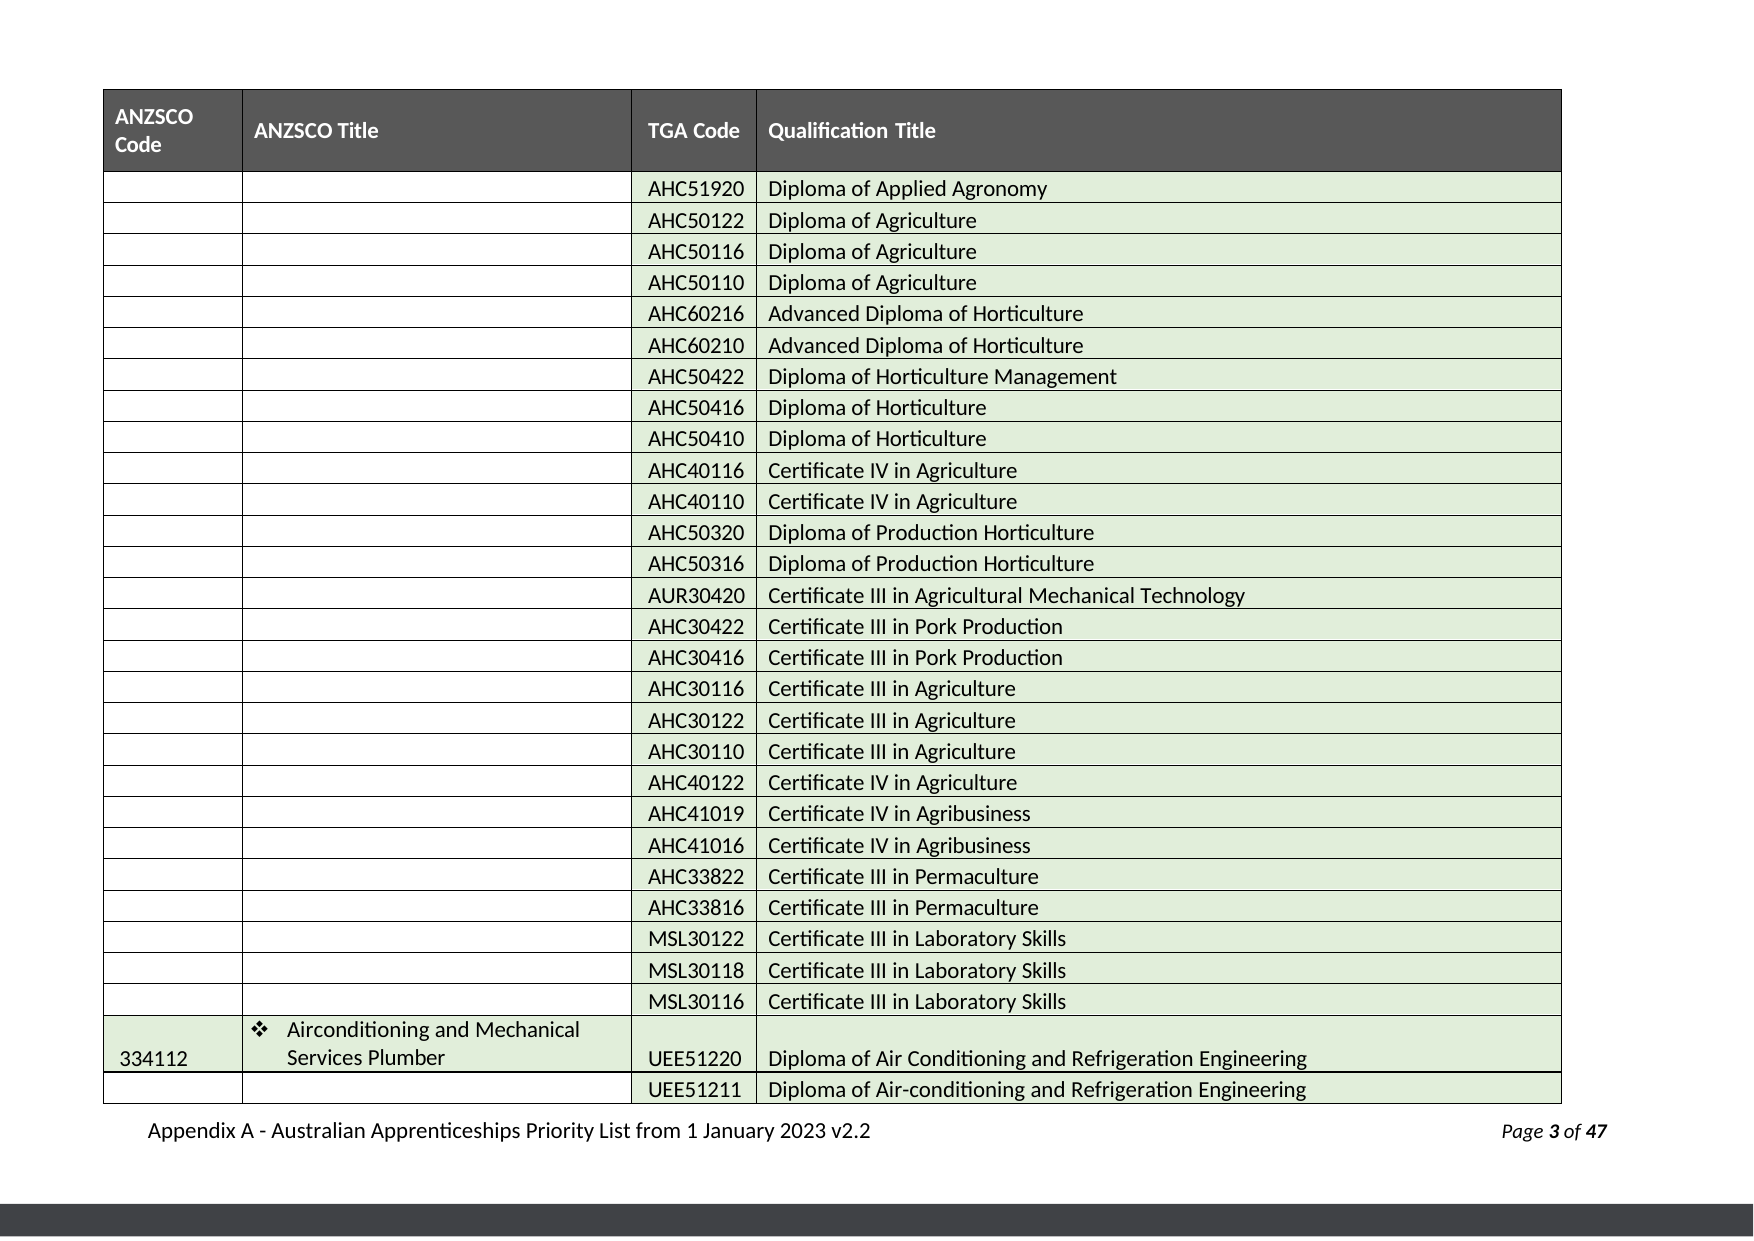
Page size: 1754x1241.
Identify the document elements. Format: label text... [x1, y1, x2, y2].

table_cell [104, 453, 242, 483]
table_cell AHC50410 [632, 422, 756, 452]
table_cell [104, 266, 242, 296]
table_cell [243, 578, 631, 608]
table_cell Diploma of Horticulture Management [757, 359, 1561, 389]
table_cell AHC50416 [632, 391, 756, 421]
table_cell [104, 203, 242, 233]
table_cell Certificate III in Permaculture [757, 859, 1561, 889]
table_cell [104, 297, 242, 327]
table_cell [243, 891, 631, 921]
table_cell Certificate IV in Agriculture [757, 766, 1561, 796]
table_cell Certificate III in Pork Production [757, 641, 1561, 671]
table_cell [104, 734, 242, 764]
table_cell [104, 516, 242, 546]
table_cell [243, 984, 631, 1014]
table_cell AHC50316 [632, 547, 756, 577]
table_cell [243, 391, 631, 421]
table_header TGA Code [632, 90, 756, 171]
table_cell AHC30416 [632, 641, 756, 671]
table_cell [104, 422, 242, 452]
table_cell [243, 922, 631, 952]
table_cell AHC60216 [632, 297, 756, 327]
table_cell Airconditioning and Mechanical Services Plumber [243, 1016, 631, 1071]
table_cell Certificate IV in Agribusiness [757, 828, 1561, 858]
table_cell Advanced Diploma of Horticulture [757, 328, 1561, 358]
table_cell [243, 453, 631, 483]
table_cell AHC33822 [632, 859, 756, 889]
table_cell Diploma of Production Horticulture [757, 547, 1561, 577]
table_cell AHC50320 [632, 516, 756, 546]
table_cell [243, 953, 631, 983]
table_cell AHC40122 [632, 766, 756, 796]
table_cell [104, 234, 242, 264]
table_cell [243, 234, 631, 264]
table_cell [243, 328, 631, 358]
table_cell [243, 359, 631, 389]
table_cell AHC30110 [632, 734, 756, 764]
table_cell [104, 953, 242, 983]
table_cell [104, 328, 242, 358]
table_cell Advanced Diploma of Horticulture [757, 297, 1561, 327]
table_cell [243, 734, 631, 764]
table_cell [104, 641, 242, 671]
table_cell [243, 172, 631, 202]
table_cell AHC41016 [632, 828, 756, 858]
table_cell [104, 859, 242, 889]
table_cell Diploma of Production Horticulture [757, 516, 1561, 546]
table_cell [104, 766, 242, 796]
table_cell Diploma of Horticulture [757, 422, 1561, 452]
table_cell [243, 797, 631, 827]
table_cell 334112 [104, 1016, 242, 1071]
table_cell [104, 797, 242, 827]
table_cell Diploma of Air Conditioning and Refrigeration Engineering [757, 1016, 1561, 1071]
table_cell [104, 359, 242, 389]
table_cell AHC50122 [632, 203, 756, 233]
table_cell [104, 547, 242, 577]
table_cell [243, 703, 631, 733]
table_cell Certificate III in Laboratory Skills [757, 953, 1561, 983]
table_cell [243, 609, 631, 639]
table_cell Diploma of Applied Agronomy [757, 172, 1561, 202]
table_cell [104, 578, 242, 608]
table_cell [243, 828, 631, 858]
table_cell [243, 547, 631, 577]
table_cell AHC50116 [632, 234, 756, 264]
table_cell Certificate IV in Agriculture [757, 453, 1561, 483]
table_cell AHC33816 [632, 891, 756, 921]
table_cell [243, 859, 631, 889]
table_cell [243, 422, 631, 452]
table_cell [104, 984, 242, 1014]
table_cell AHC30122 [632, 703, 756, 733]
table_cell UEE51211 [632, 1073, 756, 1103]
table_cell [243, 766, 631, 796]
table_cell Certificate III in Pork Production [757, 609, 1561, 639]
table_cell [104, 609, 242, 639]
table_cell [243, 484, 631, 514]
table_cell [243, 203, 631, 233]
table_cell Diploma of Agriculture [757, 203, 1561, 233]
table_cell [243, 641, 631, 671]
table_cell AHC30116 [632, 672, 756, 702]
table_cell AHC30422 [632, 609, 756, 639]
table_cell [104, 828, 242, 858]
table_cell [104, 703, 242, 733]
table_cell Certificate III in Agriculture [757, 672, 1561, 702]
table_header Qualification Title [757, 90, 1561, 171]
table_cell [104, 391, 242, 421]
table_cell Certificate III in Laboratory Skills [757, 984, 1561, 1014]
table_cell AHC51920 [632, 172, 756, 202]
table_header ANZSCO Code [104, 90, 242, 171]
table_cell Certificate III in Agricultural Mechanical Technology [757, 578, 1561, 608]
table_cell AHC40110 [632, 484, 756, 514]
table_cell [104, 891, 242, 921]
table_cell Certificate III in Permaculture [757, 891, 1561, 921]
table_cell AHC40116 [632, 453, 756, 483]
table_cell [243, 516, 631, 546]
table_cell [104, 1073, 242, 1103]
table_cell Certificate III in Agriculture [757, 734, 1561, 764]
table_cell Certificate III in Agriculture [757, 703, 1561, 733]
table_header ANZSCO Title [243, 90, 631, 171]
table_cell [104, 484, 242, 514]
table_cell [104, 672, 242, 702]
table_cell [243, 297, 631, 327]
table_cell [243, 266, 631, 296]
table_cell [243, 672, 631, 702]
table_cell Diploma of Horticulture [757, 391, 1561, 421]
table_cell Certificate IV in Agriculture [757, 484, 1561, 514]
table_cell AHC50422 [632, 359, 756, 389]
table_cell MSL30122 [632, 922, 756, 952]
table_cell Certificate IV in Agribusiness [757, 797, 1561, 827]
table_cell AHC41019 [632, 797, 756, 827]
table_cell UEE51220 [632, 1016, 756, 1071]
table_cell [104, 172, 242, 202]
table_cell Diploma of Agriculture [757, 266, 1561, 296]
table_cell Certificate III in Laboratory Skills [757, 922, 1561, 952]
table_cell Diploma of Agriculture [757, 234, 1561, 264]
table_cell MSL30116 [632, 984, 756, 1014]
table_cell AUR30420 [632, 578, 756, 608]
table_cell Diploma of Air-conditioning and Refrigeration Engineering [757, 1073, 1561, 1103]
table_cell [104, 922, 242, 952]
table_cell AHC50110 [632, 266, 756, 296]
table_cell AHC60210 [632, 328, 756, 358]
table_cell [243, 1073, 631, 1103]
table_cell MSL30118 [632, 953, 756, 983]
